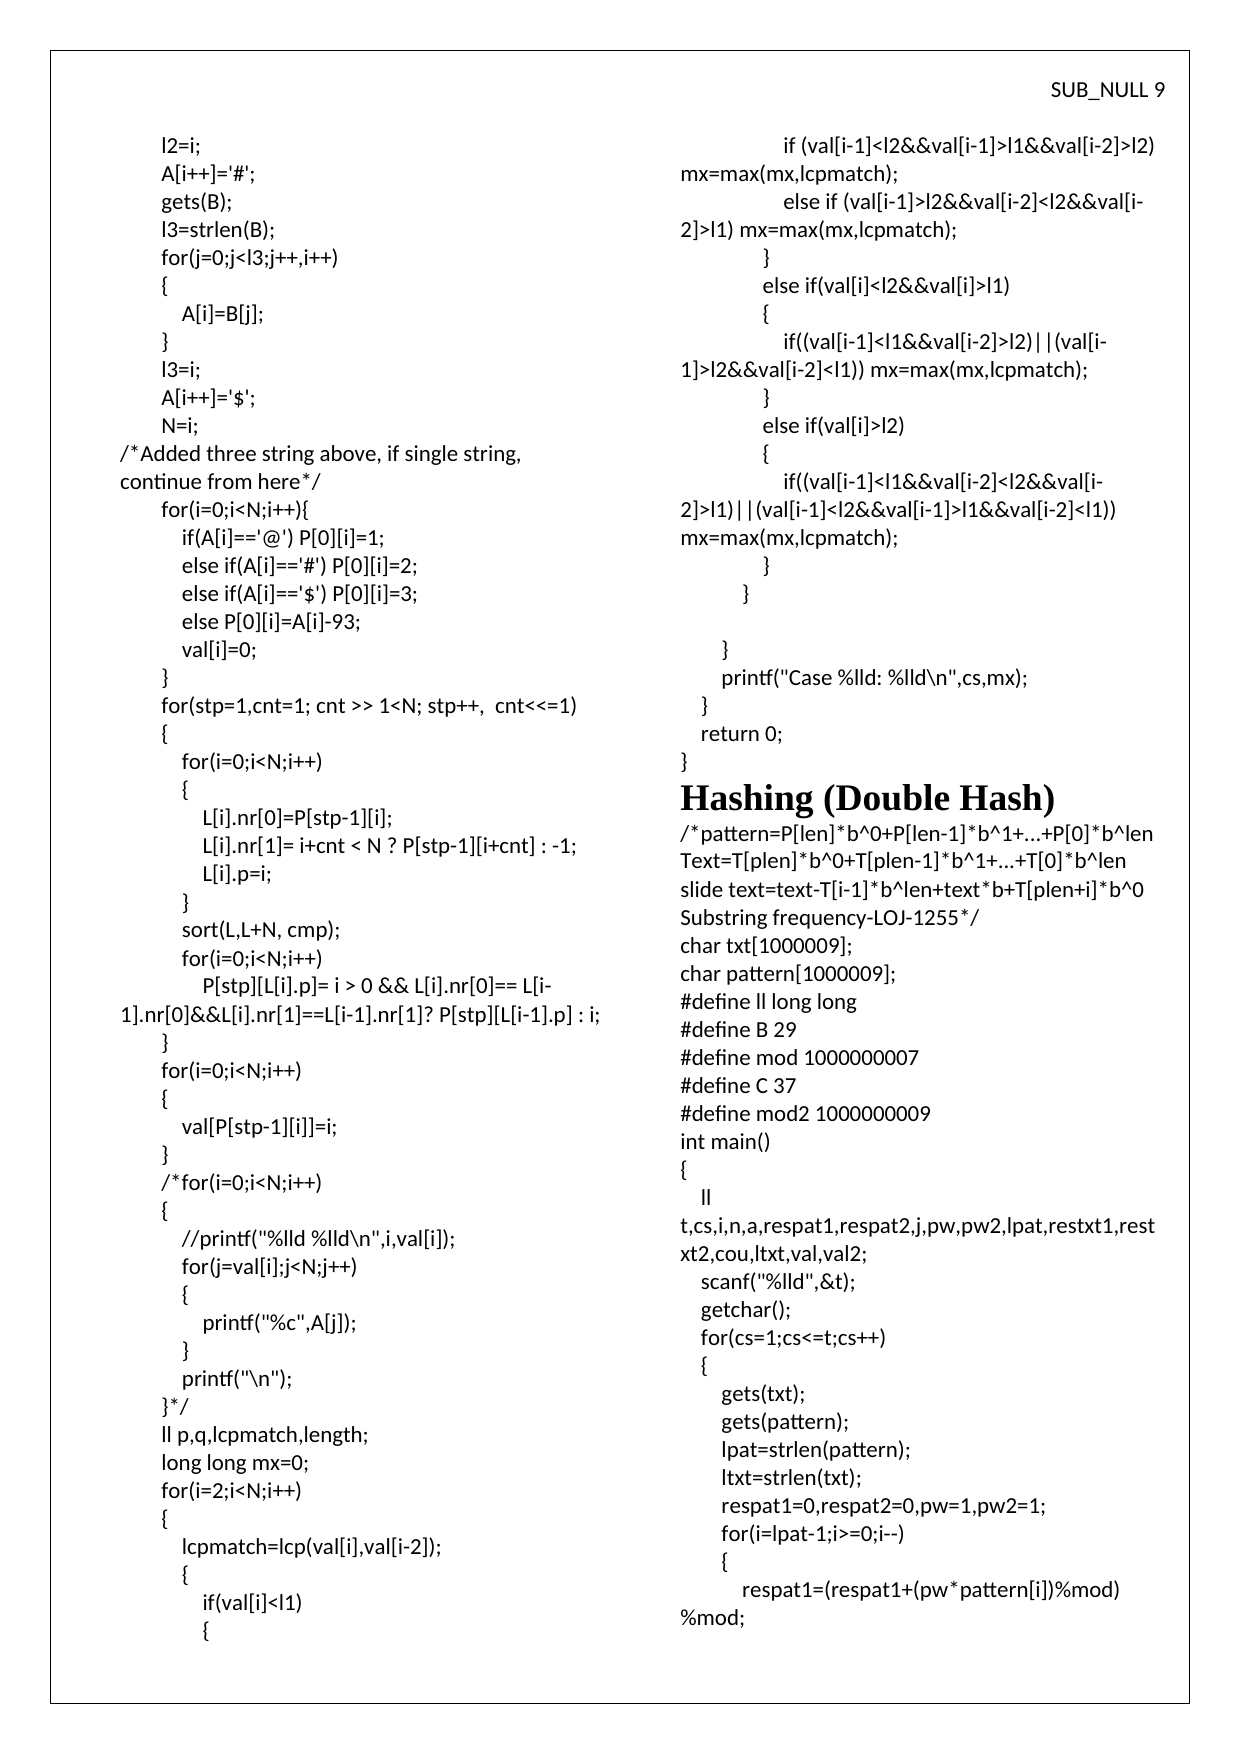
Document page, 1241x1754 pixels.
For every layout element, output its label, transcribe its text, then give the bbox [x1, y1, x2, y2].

text } [680, 635, 1165, 663]
text } [680, 691, 1165, 719]
text N=i; [120, 411, 605, 439]
text for(stp=1,cnt=1; cnt >> 1<N; stp++, cnt<<=1) [120, 691, 605, 719]
text } [680, 551, 1165, 579]
text for(i=0;i<N;i++) [120, 747, 605, 776]
text #define C 37 [680, 1071, 1165, 1099]
text if((val[i-1]<l1&&val[i-2]>l2)||(val[i-1]>l2&&val[i-2]<l1)) mx=max(mx,lcpmatch); [680, 327, 1165, 383]
text lcpmatch=lcp(val[i],val[i-2]); [120, 1532, 605, 1560]
text char txt[1000009]; [680, 931, 1165, 959]
text } [120, 1336, 605, 1364]
text { [120, 776, 605, 803]
text else if(val[i]<l2&&val[i]>l1) [680, 271, 1165, 299]
text } [680, 747, 1165, 776]
text respat1=(respat1+(pw*pattern[i])%mod)%mod; [680, 1575, 1165, 1631]
text { [120, 1196, 605, 1224]
text L[i].p=i; [120, 859, 605, 888]
text for(i=0;i<N;i++) [120, 1056, 605, 1084]
text A[i]=B[j]; [120, 299, 605, 327]
text /*pattern=P[len]*b^0+P[len-1]*b^1+...+P[0]*b^len [680, 819, 1165, 847]
text } [120, 1028, 605, 1056]
text for(i=0;i<N;i++){ [120, 495, 605, 523]
text getchar(); [680, 1295, 1165, 1323]
text ll t,cs,i,n,a,respat1,respat2,j,pw,pw2,lpat,restxt1,restxt2,cou,ltxt,val,val2; [680, 1183, 1165, 1267]
text #define ll long long [680, 987, 1165, 1015]
text l3=strlen(B); [120, 215, 605, 243]
text lpat=strlen(pattern); [680, 1435, 1165, 1463]
text L[i].nr[1]= i+cnt < N ? P[stp-1][i+cnt] : -1; [120, 832, 605, 859]
text printf("%c",A[j]); [120, 1308, 605, 1336]
text { [680, 299, 1165, 327]
text int main() [680, 1127, 1165, 1155]
text A[i++]='#'; [120, 159, 605, 187]
text } [680, 579, 1165, 607]
text val[i]=0; [120, 635, 605, 663]
text else if(val[i]>l2) [680, 411, 1165, 439]
text } [120, 888, 605, 916]
text scanf("%lld",&t); [680, 1267, 1165, 1295]
text { [680, 1155, 1165, 1183]
text { [680, 1547, 1165, 1575]
text slide text=text-T[i-1]*b^len+text*b+T[plen+i]*b^0 [680, 875, 1165, 903]
text { [680, 1351, 1165, 1379]
text sort(L,L+N, cmp); [120, 916, 605, 944]
text if(val[i]<l1) [120, 1588, 605, 1616]
text #define B 29 [680, 1015, 1165, 1043]
text gets(txt); [680, 1379, 1165, 1407]
text { [120, 1560, 605, 1588]
text ltxt=strlen(txt); [680, 1463, 1165, 1491]
text } [120, 663, 605, 691]
text for(j=val[i];j<N;j++) [120, 1252, 605, 1280]
text } [680, 383, 1165, 411]
text gets(B); [120, 187, 605, 215]
text printf("\n"); [120, 1364, 605, 1392]
text for(i=2;i<N;i++) [120, 1476, 605, 1504]
text P[stp][L[i].p]= i > 0 && L[i].nr[0]== L[i-1].nr[0]&&L[i].nr[1]==L[i-1].nr[1]? P[stp][L[i-1].p] : i; [120, 972, 605, 1028]
text #define mod 1000000007 [680, 1043, 1165, 1071]
text //printf("%lld %lld\n",i,val[i]); [120, 1224, 605, 1252]
text } [680, 243, 1165, 271]
text { [120, 1280, 605, 1308]
text /*Added three string above, if single string, continue from here*/ [120, 439, 605, 495]
text ll p,q,lcpmatch,length; [120, 1420, 605, 1448]
text #define mod2 1000000009 [680, 1099, 1165, 1127]
text } [120, 1140, 605, 1168]
text { [120, 719, 605, 747]
text Substring frequency-LOJ-1255*/ [680, 903, 1165, 931]
text if(A[i]=='@') P[0][i]=1; [120, 523, 605, 551]
text long long mx=0; [120, 1448, 605, 1476]
text { [120, 1084, 605, 1112]
text { [120, 271, 605, 299]
text { [120, 1616, 605, 1644]
text }*/ [120, 1392, 605, 1420]
text respat1=0,respat2=0,pw=1,pw2=1; [680, 1491, 1165, 1519]
text /*for(i=0;i<N;i++) [120, 1168, 605, 1196]
text Text=T[plen]*b^0+T[plen-1]*b^1+...+T[0]*b^len [680, 847, 1165, 875]
text } [120, 327, 605, 355]
text for(i=0;i<N;i++) [120, 944, 605, 972]
text { [680, 439, 1165, 467]
text for(cs=1;cs<=t;cs++) [680, 1323, 1165, 1351]
text else if(A[i]=='#') P[0][i]=2; [120, 551, 605, 579]
text l3=i; [120, 355, 605, 383]
text for(i=lpat-1;i>=0;i--) [680, 1519, 1165, 1547]
text if((val[i-1]<l1&&val[i-2]<l2&&val[i-2]>l1)||(val[i-1]<l2&&val[i-1]>l1&&val[i-2]<l1)) mx=max(mx,lcpmatch); [680, 467, 1165, 551]
text else P[0][i]=A[i]-93; [120, 607, 605, 635]
text printf("Case %lld: %lld\n",cs,mx); [680, 663, 1165, 691]
text gets(pattern); [680, 1407, 1165, 1435]
text val[P[stp-1][i]]=i; [120, 1112, 605, 1140]
text l2=i; [120, 131, 605, 159]
text char pattern[1000009]; [680, 959, 1165, 987]
text return 0; [680, 719, 1165, 747]
text else if(A[i]=='$') P[0][i]=3; [120, 579, 605, 607]
text else if (val[i-1]>l2&&val[i-2]<l2&&val[i-2]>l1) mx=max(mx,lcpmatch); [680, 187, 1165, 243]
text for(j=0;j<l3;j++,i++) [120, 243, 605, 271]
text A[i++]='$'; [120, 383, 605, 411]
text if (val[i-1]<l2&&val[i-1]>l1&&val[i-2]>l2) mx=max(mx,lcpmatch); [680, 131, 1165, 187]
text Hashing (Double Hash) [680, 776, 1165, 819]
text L[i].nr[0]=P[stp-1][i]; [120, 803, 605, 832]
text { [120, 1504, 605, 1532]
